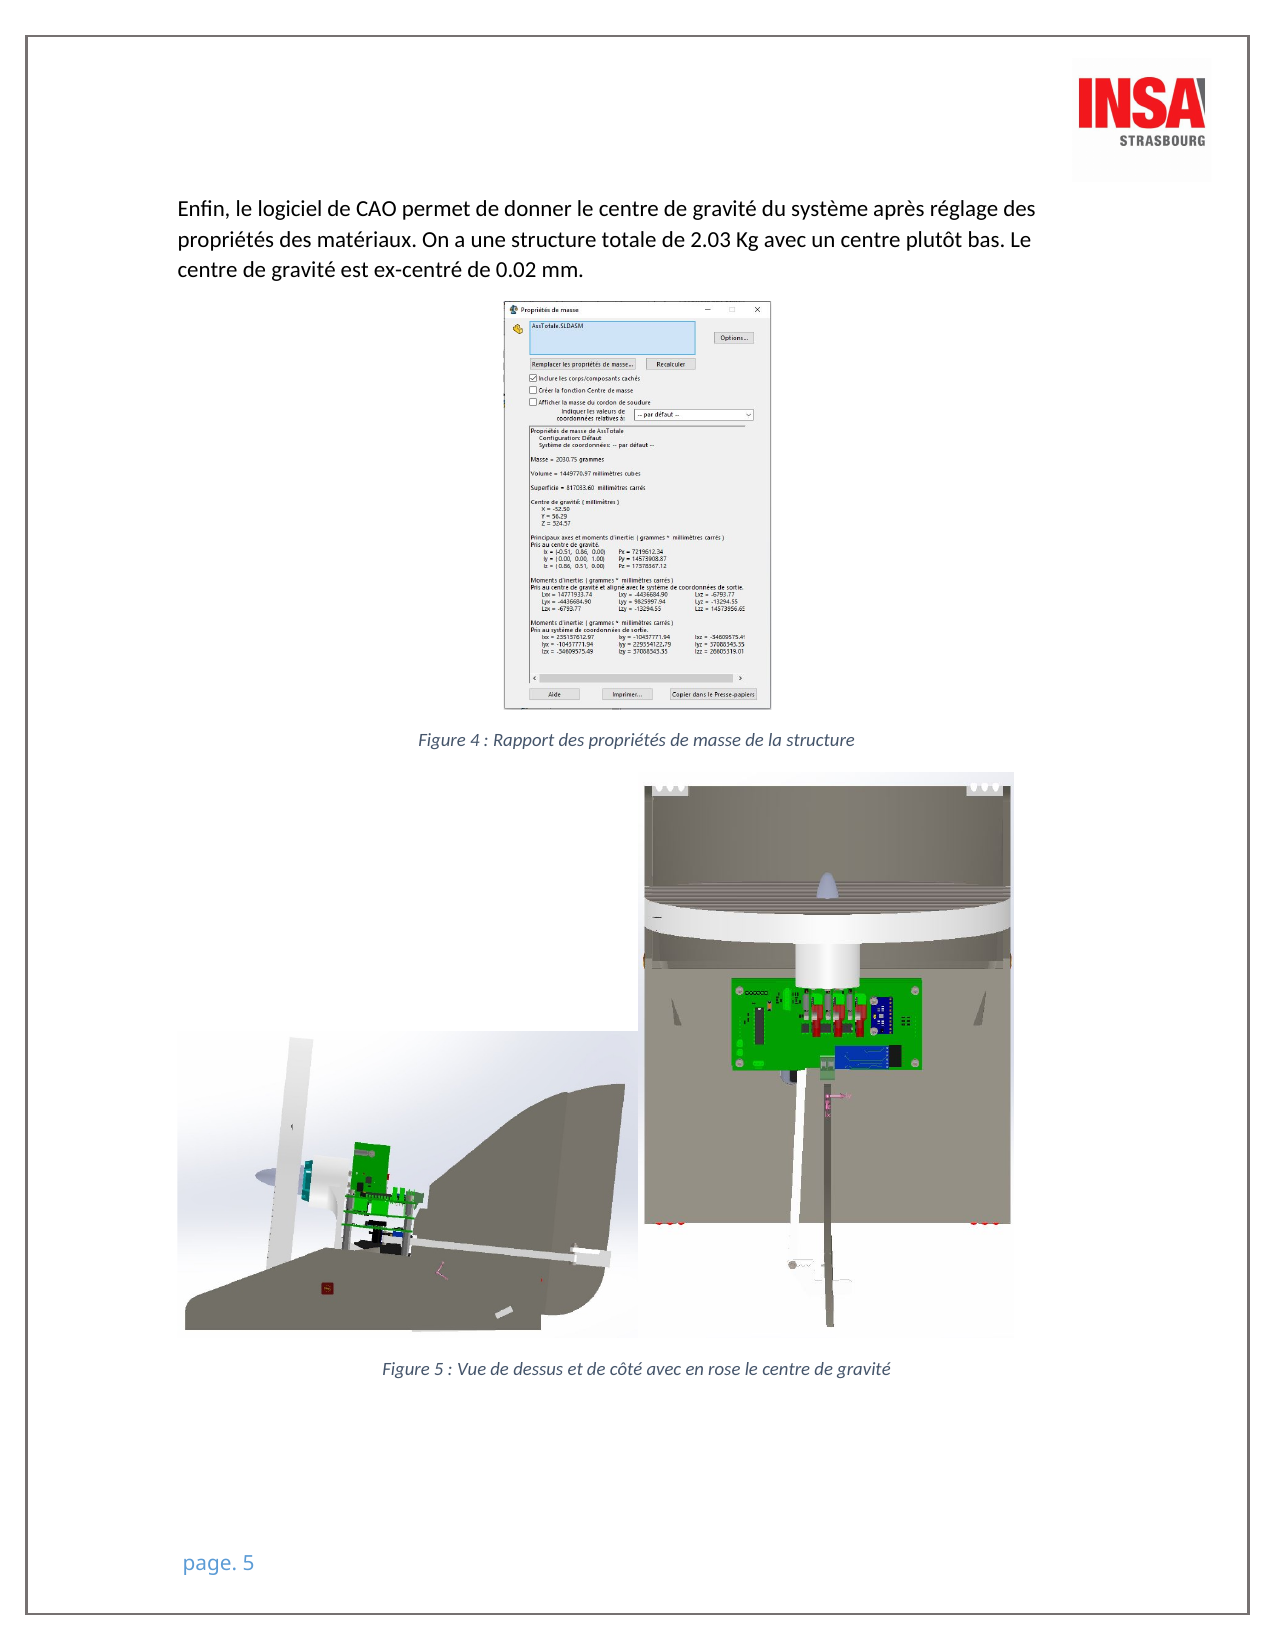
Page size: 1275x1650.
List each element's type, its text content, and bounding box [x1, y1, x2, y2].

picture [503, 301, 772, 710]
picture [1072, 58, 1212, 182]
text Figure 4 : Rapport des propriétés de masse de la structure [177, 728, 1098, 751]
picture [177, 772, 1014, 1338]
text Enfin, le logiciel de CAO permet de donner le centre de gravité du système après réglage des propriétés des matériaux. On a une structure totale de 2.03 Kg avec un centre plutôt bas. Le centre de gravité est ex-centré de 0.02 mm. [177, 194, 1098, 283]
text Figure 5 : Vue de dessus et de côté avec en rose le centre de gravité [177, 1357, 1098, 1379]
